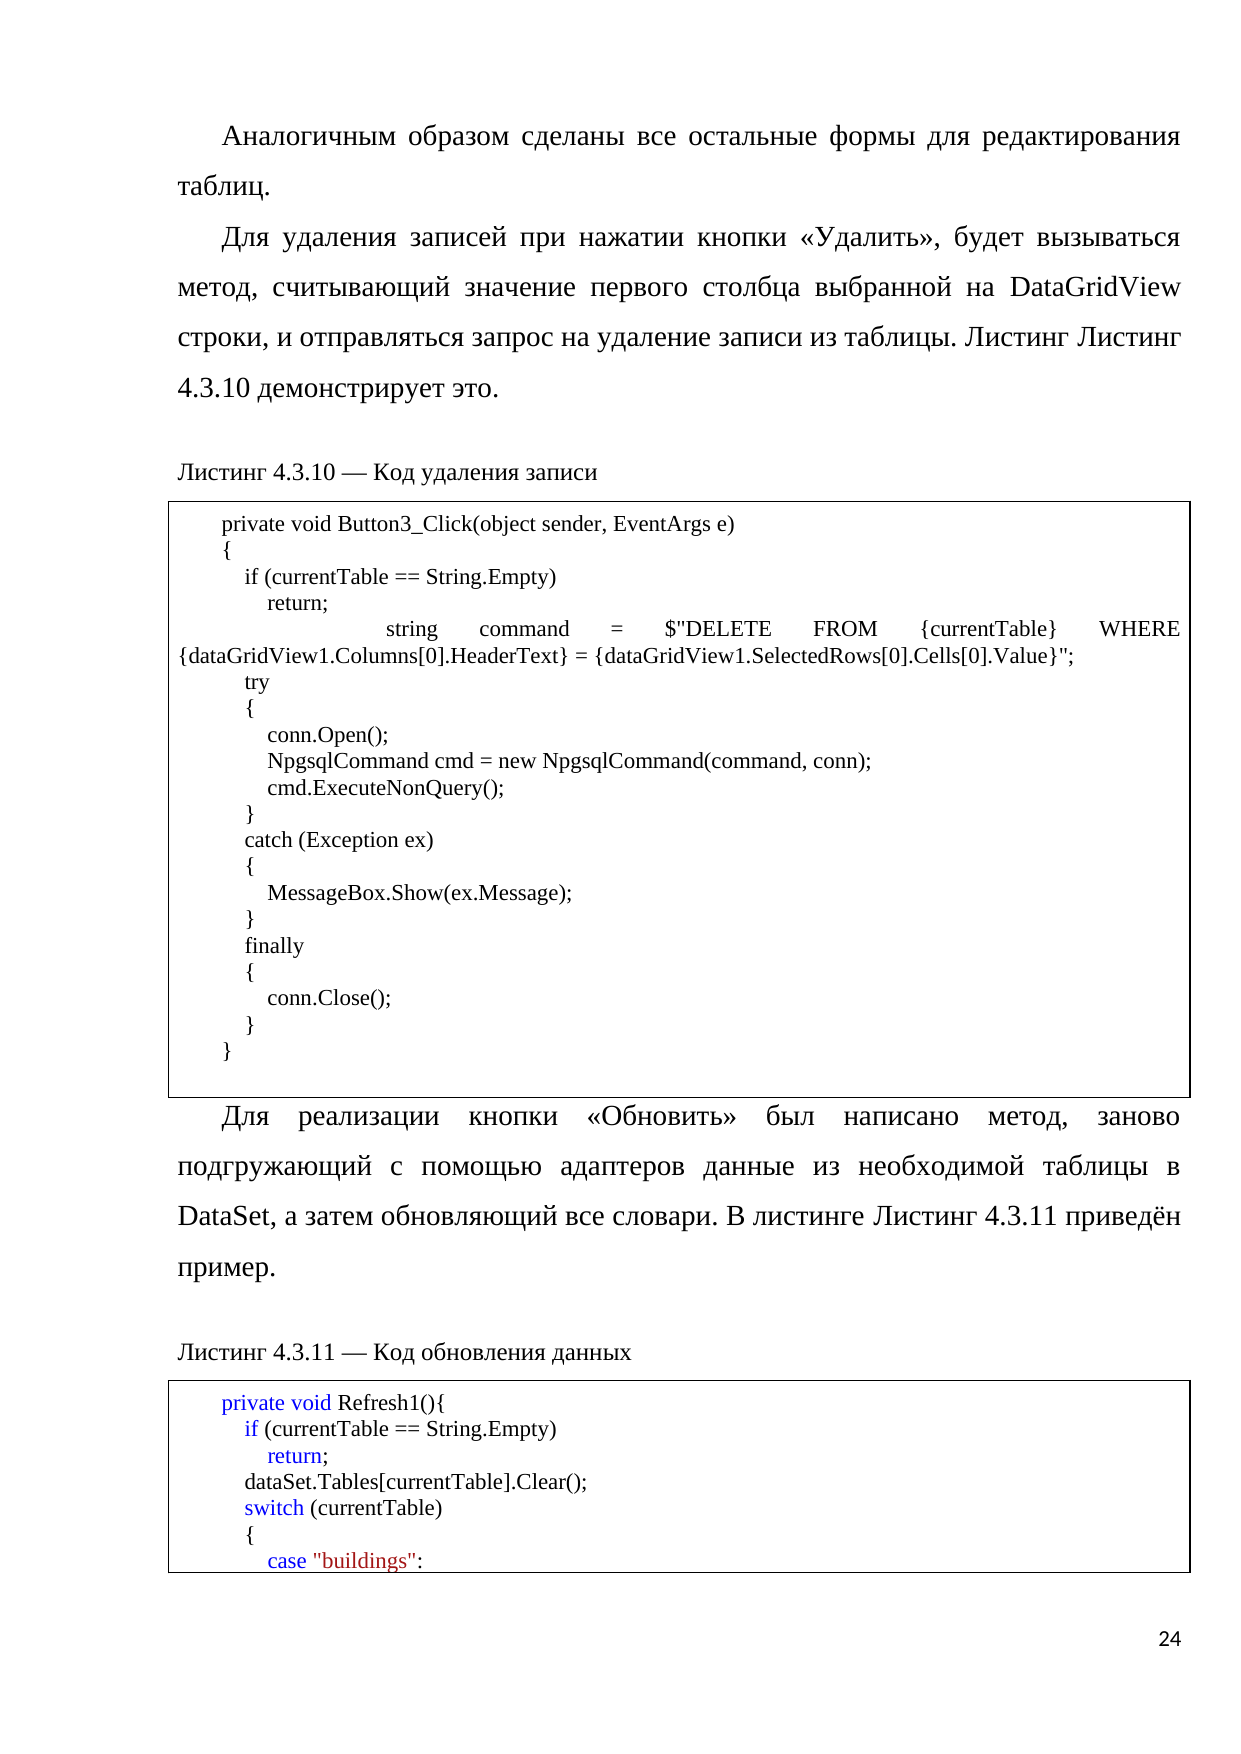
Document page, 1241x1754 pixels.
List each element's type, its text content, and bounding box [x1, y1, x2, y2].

text } [177, 1011, 1181, 1028]
text dataSet.Tables[currentTable].Clear(); [177, 1468, 1181, 1494]
text private void Button3_Click(object sender, EventArgs e) [169, 502, 1189, 536]
text { [177, 536, 1181, 563]
text private void Refresh1(){ [169, 1381, 1189, 1415]
text } [177, 905, 1181, 932]
text catch (Exception ex) [177, 826, 1181, 853]
text conn.Open(); [177, 721, 1181, 747]
text NpgsqlCommand cmd = new NpgsqlCommand(command, conn); [177, 747, 1181, 773]
text try [177, 668, 1181, 694]
text if (currentTable == String.Empty) [177, 563, 1181, 589]
text } [177, 800, 1181, 826]
text { [177, 1521, 1181, 1547]
text return; [177, 1442, 1181, 1468]
text if (currentTable == String.Empty) [177, 1415, 1181, 1442]
text { [177, 694, 1181, 721]
text conn.Close(); [177, 984, 1181, 1011]
text } [169, 1028, 1189, 1097]
text finally [177, 932, 1181, 958]
text Аналогичным образом сделаны все остальные формы для редактирования таблиц. [177, 118, 1181, 202]
text cmd.ExecuteNonQuery(); [177, 773, 1181, 800]
text { [177, 853, 1181, 879]
text return; [177, 589, 1181, 615]
text switch (currentTable) [177, 1494, 1181, 1521]
text { [177, 958, 1181, 984]
text MessageBox.Show(ex.Message); [177, 879, 1181, 905]
text string command = $"DELETE FROM {currentTable} WHERE {dataGridView1.Columns[0].HeaderText} = {dataGridView1.SelectedRows[0].Cells[0].Value}"; [177, 615, 1181, 668]
text case "buildings": [177, 1547, 1181, 1572]
